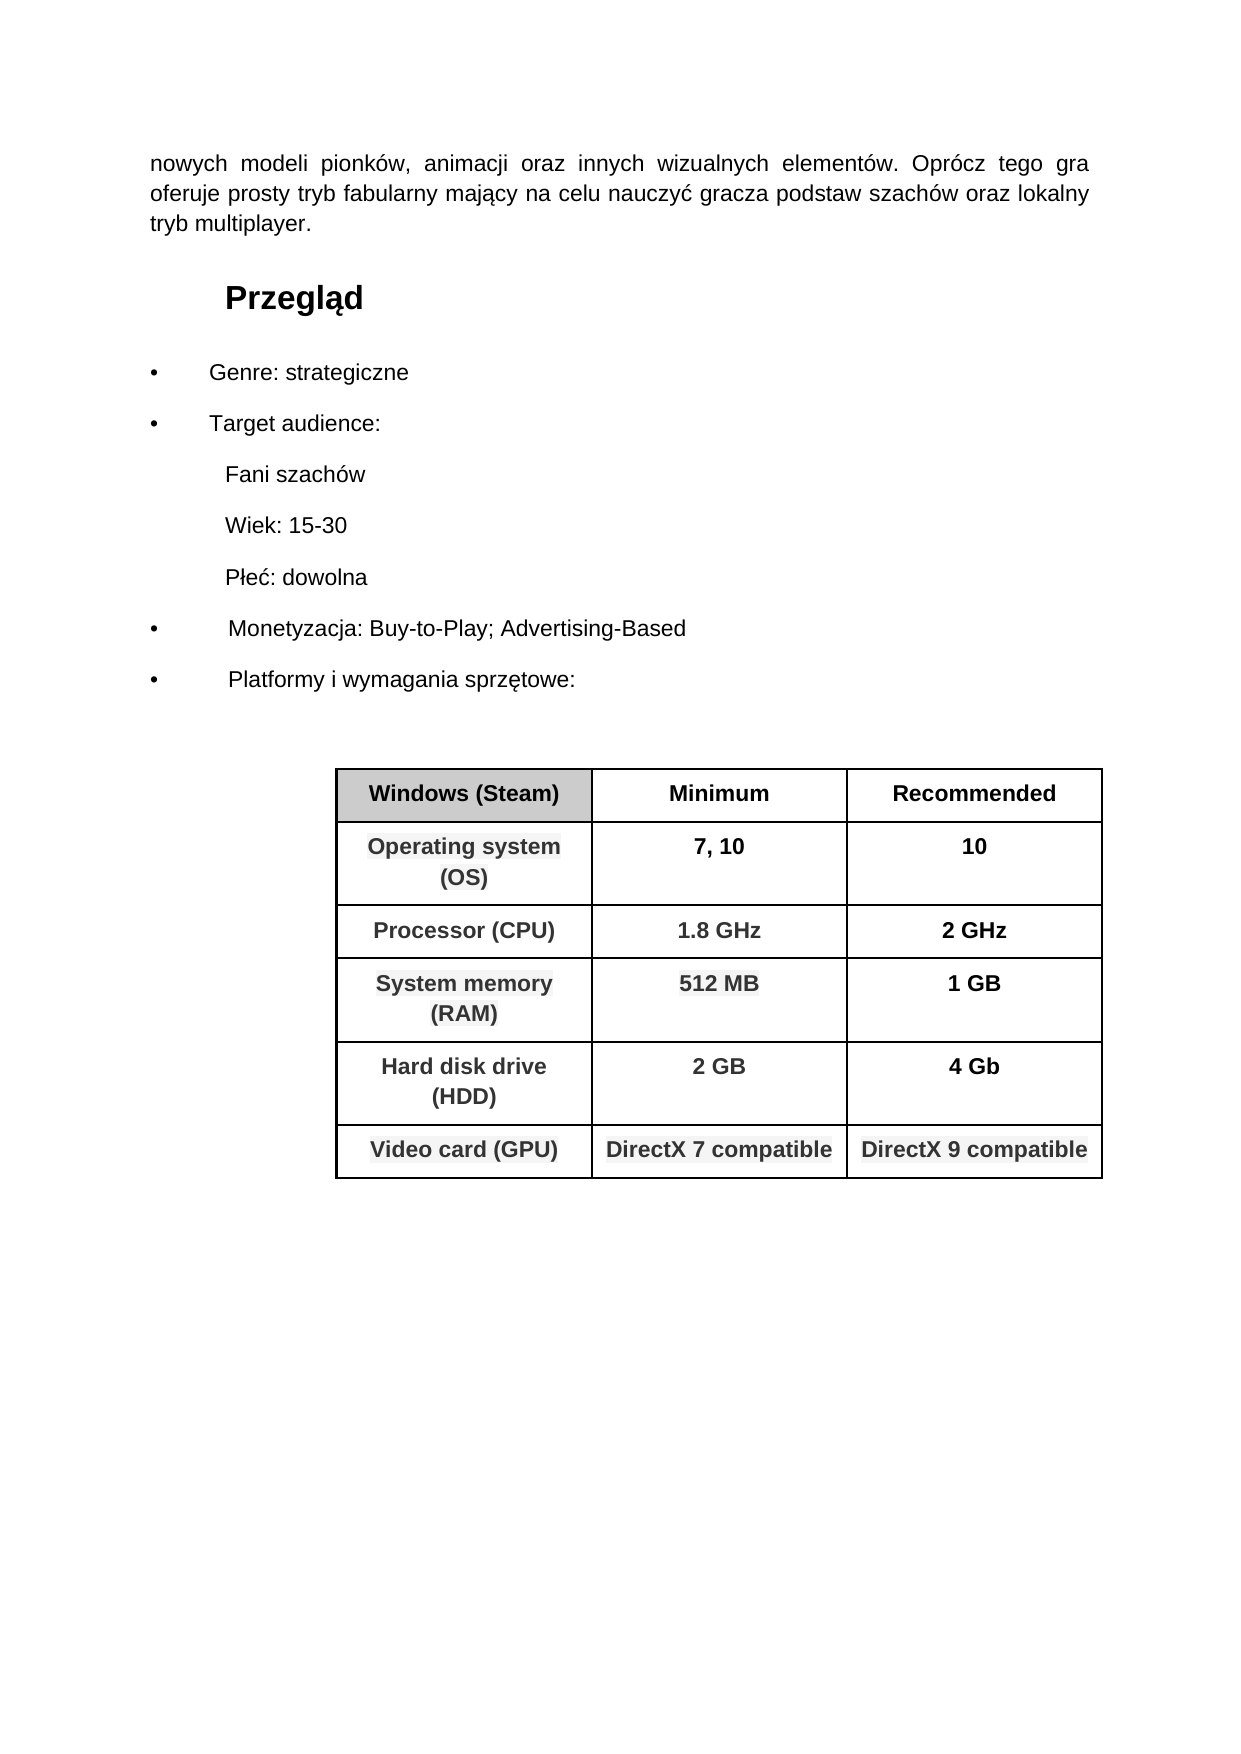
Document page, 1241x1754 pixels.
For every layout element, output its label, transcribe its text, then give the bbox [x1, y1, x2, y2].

table_cell System memory (RAM) [338, 959, 591, 1041]
table_cell Processor (CPU) [338, 906, 591, 957]
table_cell 1.8 GHz [593, 906, 846, 957]
table_cell DirectX 7 compatible [593, 1126, 846, 1177]
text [150, 150, 1090, 237]
text Fani szachów [225, 461, 1090, 488]
table_cell Operating system (OS) [338, 823, 591, 904]
table_cell 10 [848, 823, 1101, 904]
text Wiek: 15-30 [225, 512, 1090, 539]
table_header Windows (Steam) [338, 770, 591, 821]
text • Platformy i wymagania sprzętowe: [150, 666, 1090, 692]
table_cell Video card (GPU) [338, 1126, 591, 1177]
table_header Recommended [848, 770, 1101, 821]
table_cell 2 GHz [848, 906, 1101, 957]
text • Genre: strategiczne [150, 359, 1090, 386]
table_cell 512 MB [593, 959, 846, 1041]
table_header Minimum [593, 770, 846, 821]
table_cell DirectX 9 compatible [848, 1126, 1101, 1177]
table_cell 4 Gb [848, 1043, 1101, 1124]
text Płeć: dowolna [225, 563, 1090, 590]
table_cell Hard disk drive (HDD) [338, 1043, 591, 1124]
text • Target audience: [150, 410, 1090, 437]
subtitle Przegląd [225, 278, 1090, 317]
table_cell 1 GB [848, 959, 1101, 1041]
table_cell 2 GB [593, 1043, 846, 1124]
table_cell 7, 10 [593, 823, 846, 904]
text • Monetyzacja: Buy-to-Play; Advertising-Based [150, 614, 1090, 641]
